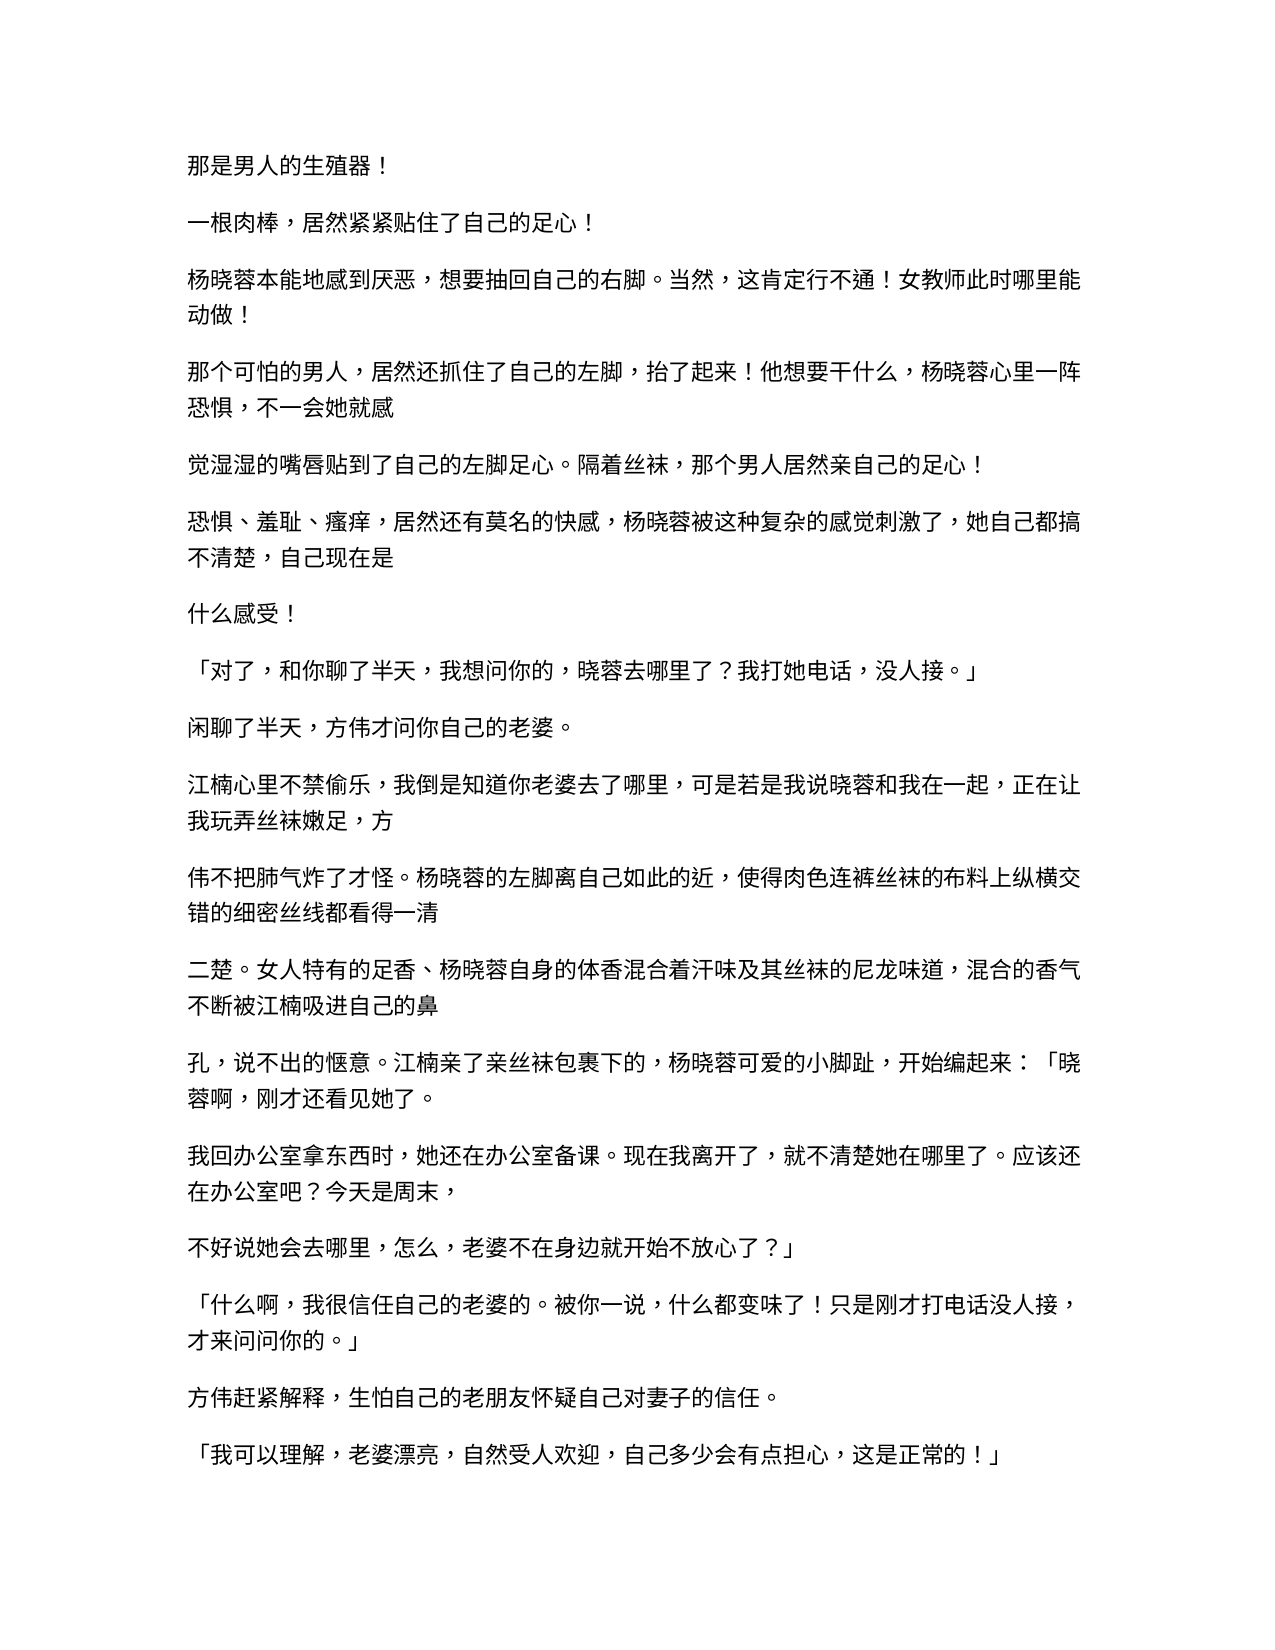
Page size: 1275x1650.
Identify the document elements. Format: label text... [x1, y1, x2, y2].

text 伟不把肺气炸了才怪。杨晓蓉的左脚离自己如此的近，使得肉色连裤丝袜的布料上纵横交错的细密丝线都看得一清 [187, 861, 1087, 929]
text 「对了，和你聊了半天，我想问你的，晓蓉去哪里了？我打她电话，没人接。」 [187, 655, 1087, 686]
text 二楚。女人特有的足香、杨晓蓉自身的体香混合着汗味及其丝袜的尼龙味道，混合的香气不断被江楠吸进自己的鼻 [187, 954, 1087, 1021]
text 方伟赶紧解释，生怕自己的老朋友怀疑自己对妻子的信任。 [187, 1382, 1087, 1413]
text 不好说她会去哪里，怎么，老婆不在身边就开始不放心了？」 [187, 1232, 1087, 1263]
text 什么感受！ [187, 598, 1087, 630]
text 我回办公室拿东西时，她还在办公室备课。现在我离开了，就不清楚她在哪里了。应该还在办公室吧？今天是周末， [187, 1139, 1087, 1207]
text 那是男人的生殖器！ [187, 150, 1087, 181]
text 孔，说不出的惬意。江楠亲了亲丝袜包裹下的，杨晓蓉可爱的小脚趾，开始编起来：「晓蓉啊，刚才还看见她了。 [187, 1047, 1087, 1114]
text 那个可怕的男人，居然还抓住了自己的左脚，抬了起来！他想要干什么，杨晓蓉心里一阵恐惧，不一会她就感 [187, 356, 1087, 423]
text 「什么啊，我很信任自己的老婆的。被你一说，什么都变味了！只是刚才打电话没人接，才来问问你的。」 [187, 1289, 1087, 1356]
text 一根肉棒，居然紧紧贴住了自己的足心！ [187, 207, 1087, 238]
text 闲聊了半天，方伟才问你自己的老婆。 [187, 712, 1087, 743]
text 江楠心里不禁偷乐，我倒是知道你老婆去了哪里，可是若是我说晓蓉和我在一起，正在让我玩弄丝袜嫩足，方 [187, 769, 1087, 836]
text 杨晓蓉本能地感到厌恶，想要抽回自己的右脚。当然，这肯定行不通！女教师此时哪里能动做！ [187, 263, 1087, 331]
text 觉湿湿的嘴唇贴到了自己的左脚足心。隔着丝袜，那个男人居然亲自己的足心！ [187, 449, 1087, 480]
text 「我可以理解，老婆漂亮，自然受人欢迎，自己多少会有点担心，这是正常的！」 [187, 1438, 1087, 1470]
text 恐惧、羞耻、瘙痒，居然还有莫名的快感，杨晓蓉被这种复杂的感觉刺激了，她自己都搞不清楚，自己现在是 [187, 506, 1087, 573]
